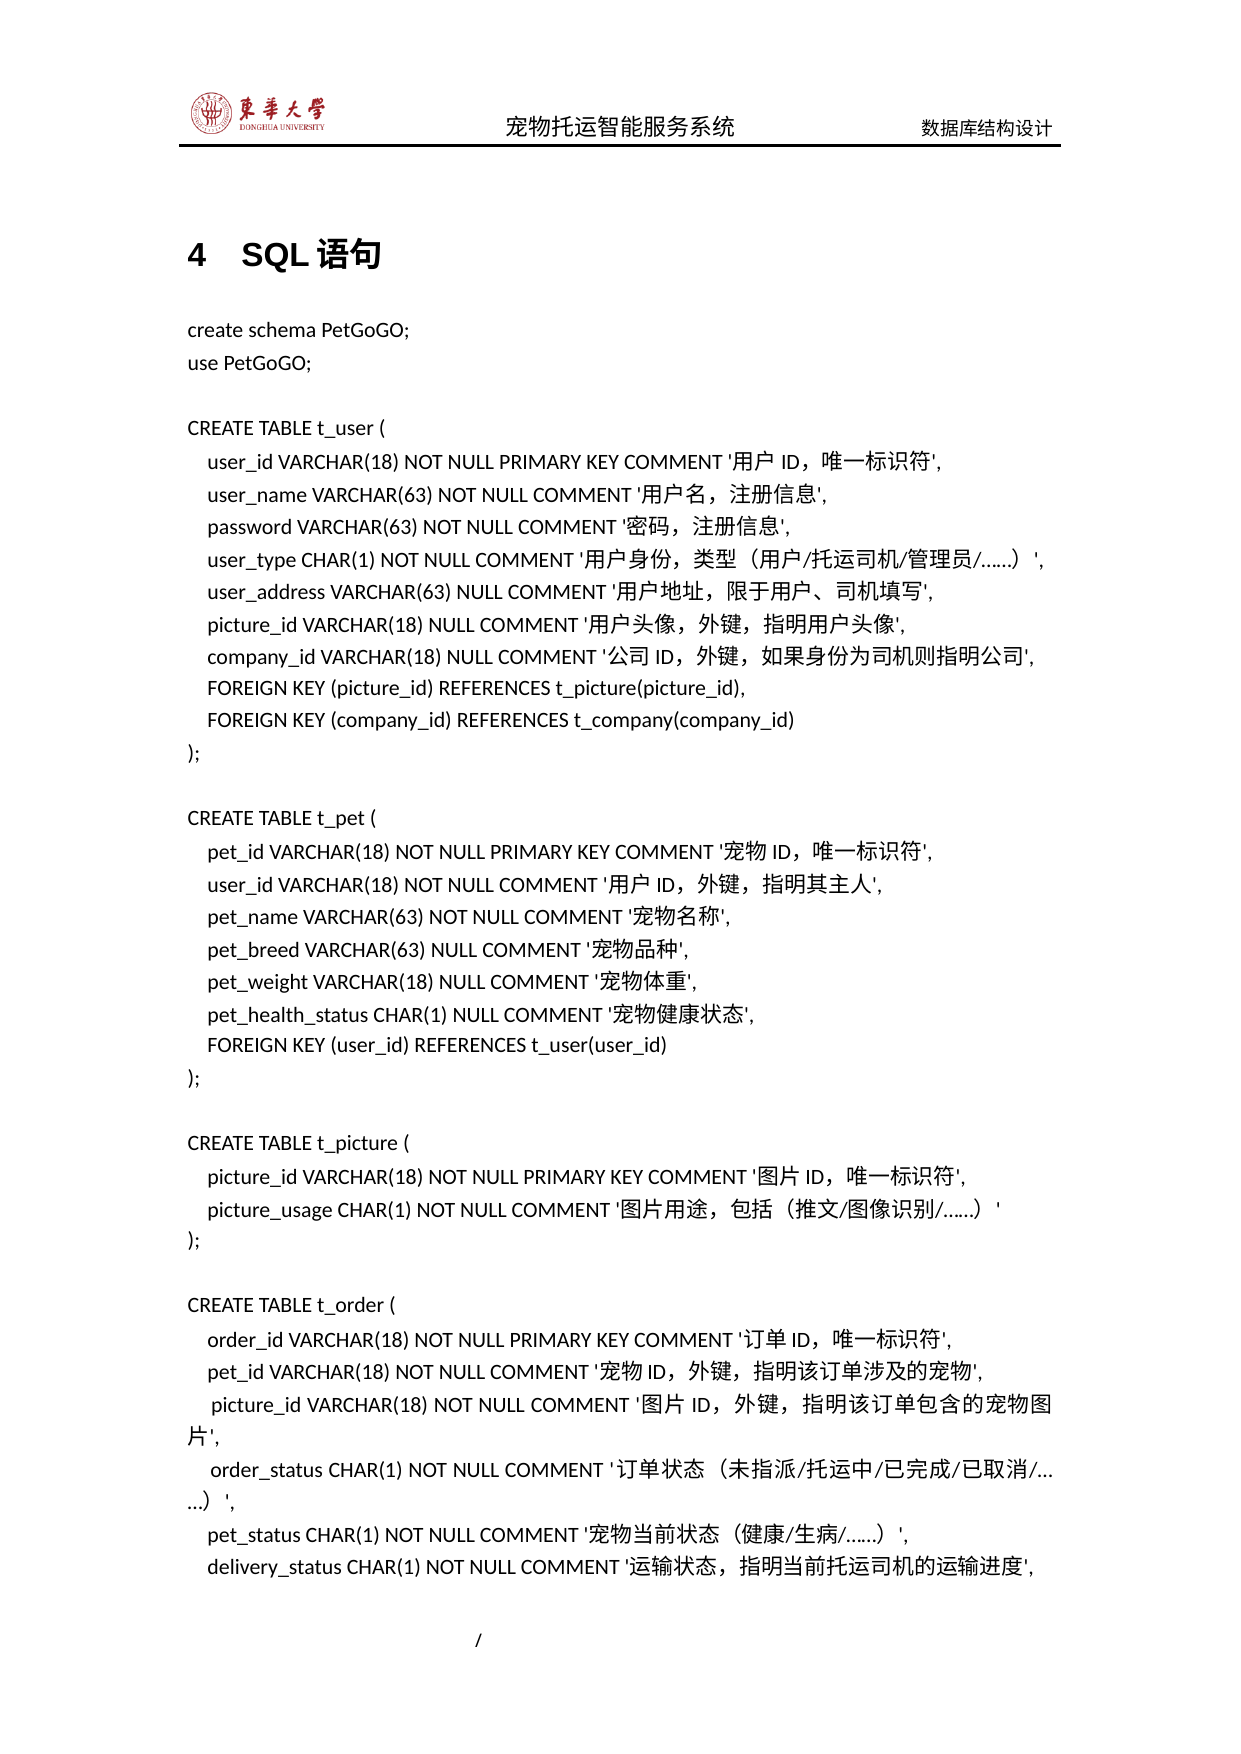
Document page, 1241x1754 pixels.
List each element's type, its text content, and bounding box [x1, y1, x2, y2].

text ); [187, 736, 1053, 769]
text ); [187, 1224, 1053, 1256]
text order_id VARCHAR(18) NOT NULL PRIMARY KEY COMMENT '订单ID，唯一标识符', [187, 1321, 1053, 1354]
text create schema PetGoGO; [187, 314, 1053, 346]
text pet_id VARCHAR(18) NOT NULL PRIMARY KEY COMMENT '宠物ID，唯一标识符', [187, 834, 1053, 866]
text user_name VARCHAR(63) NOT NULL COMMENT '用户名，注册信息', [187, 476, 1053, 509]
text pet_status CHAR(1) NOT NULL COMMENT '宠物当前状态（健康/生病/……）', [187, 1516, 1053, 1549]
text pet_name VARCHAR(63) NOT NULL COMMENT '宠物名称', [187, 899, 1053, 931]
text password VARCHAR(63) NOT NULL COMMENT '密码，注册信息', [187, 509, 1053, 541]
text FOREIGN KEY (user_id) REFERENCES t_user(user_id) [187, 1029, 1053, 1061]
text picture_usage CHAR(1) NOT NULL COMMENT '图片用途，包括（推文/图像识别/……）' [187, 1191, 1053, 1224]
text pet_id VARCHAR(18) NOT NULL COMMENT '宠物ID，外键，指明该订单涉及的宠物', [187, 1354, 1053, 1386]
text use PetGoGO; [187, 346, 1053, 379]
text delivery_status CHAR(1) NOT NULL COMMENT '运输状态，指明当前托运司机的运输进度', [187, 1549, 1053, 1581]
text pet_health_status CHAR(1) NULL COMMENT '宠物健康状态', [187, 996, 1053, 1029]
text picture_id VARCHAR(18) NOT NULL PRIMARY KEY COMMENT '图片ID，唯一标识符', [187, 1159, 1053, 1191]
text CREATE TABLE t_picture ( [187, 1126, 1053, 1159]
text pet_breed VARCHAR(63) NULL COMMENT '宠物品种', [187, 931, 1053, 964]
text CREATE TABLE t_pet ( [187, 801, 1053, 834]
text user_id VARCHAR(18) NOT NULL COMMENT '用户ID，外键，指明其主人', [187, 866, 1053, 899]
text user_address VARCHAR(63) NULL COMMENT '用户地址，限于用户、司机填写', [187, 574, 1053, 606]
subtitle SQL语句 [187, 219, 1053, 284]
text ); [187, 1061, 1053, 1094]
text CREATE TABLE t_order ( [187, 1289, 1053, 1321]
text pet_weight VARCHAR(18) NULL COMMENT '宠物体重', [187, 964, 1053, 996]
text FOREIGN KEY (picture_id) REFERENCES t_picture(picture_id), [187, 671, 1053, 704]
text order_status CHAR(1) NOT NULL COMMENT '订单状态（未指派/托运中/已完成/已取消/……）', [187, 1451, 1053, 1516]
text FOREIGN KEY (company_id) REFERENCES t_company(company_id) [187, 704, 1053, 736]
text company_id VARCHAR(18) NULL COMMENT '公司ID，外键，如果身份为司机则指明公司', [187, 639, 1053, 671]
text CREATE TABLE t_user ( [187, 411, 1053, 444]
text user_id VARCHAR(18) NOT NULL PRIMARY KEY COMMENT '用户ID，唯一标识符', [187, 444, 1053, 476]
text picture_id VARCHAR(18) NOT NULL COMMENT '图片ID，外键，指明该订单包含的宠物图片', [187, 1386, 1053, 1451]
picture [187, 90, 328, 136]
text picture_id VARCHAR(18) NULL COMMENT '用户头像，外键，指明用户头像', [187, 606, 1053, 639]
text user_type CHAR(1) NOT NULL COMMENT '用户身份，类型（用户/托运司机/管理员/……）', [187, 541, 1053, 574]
